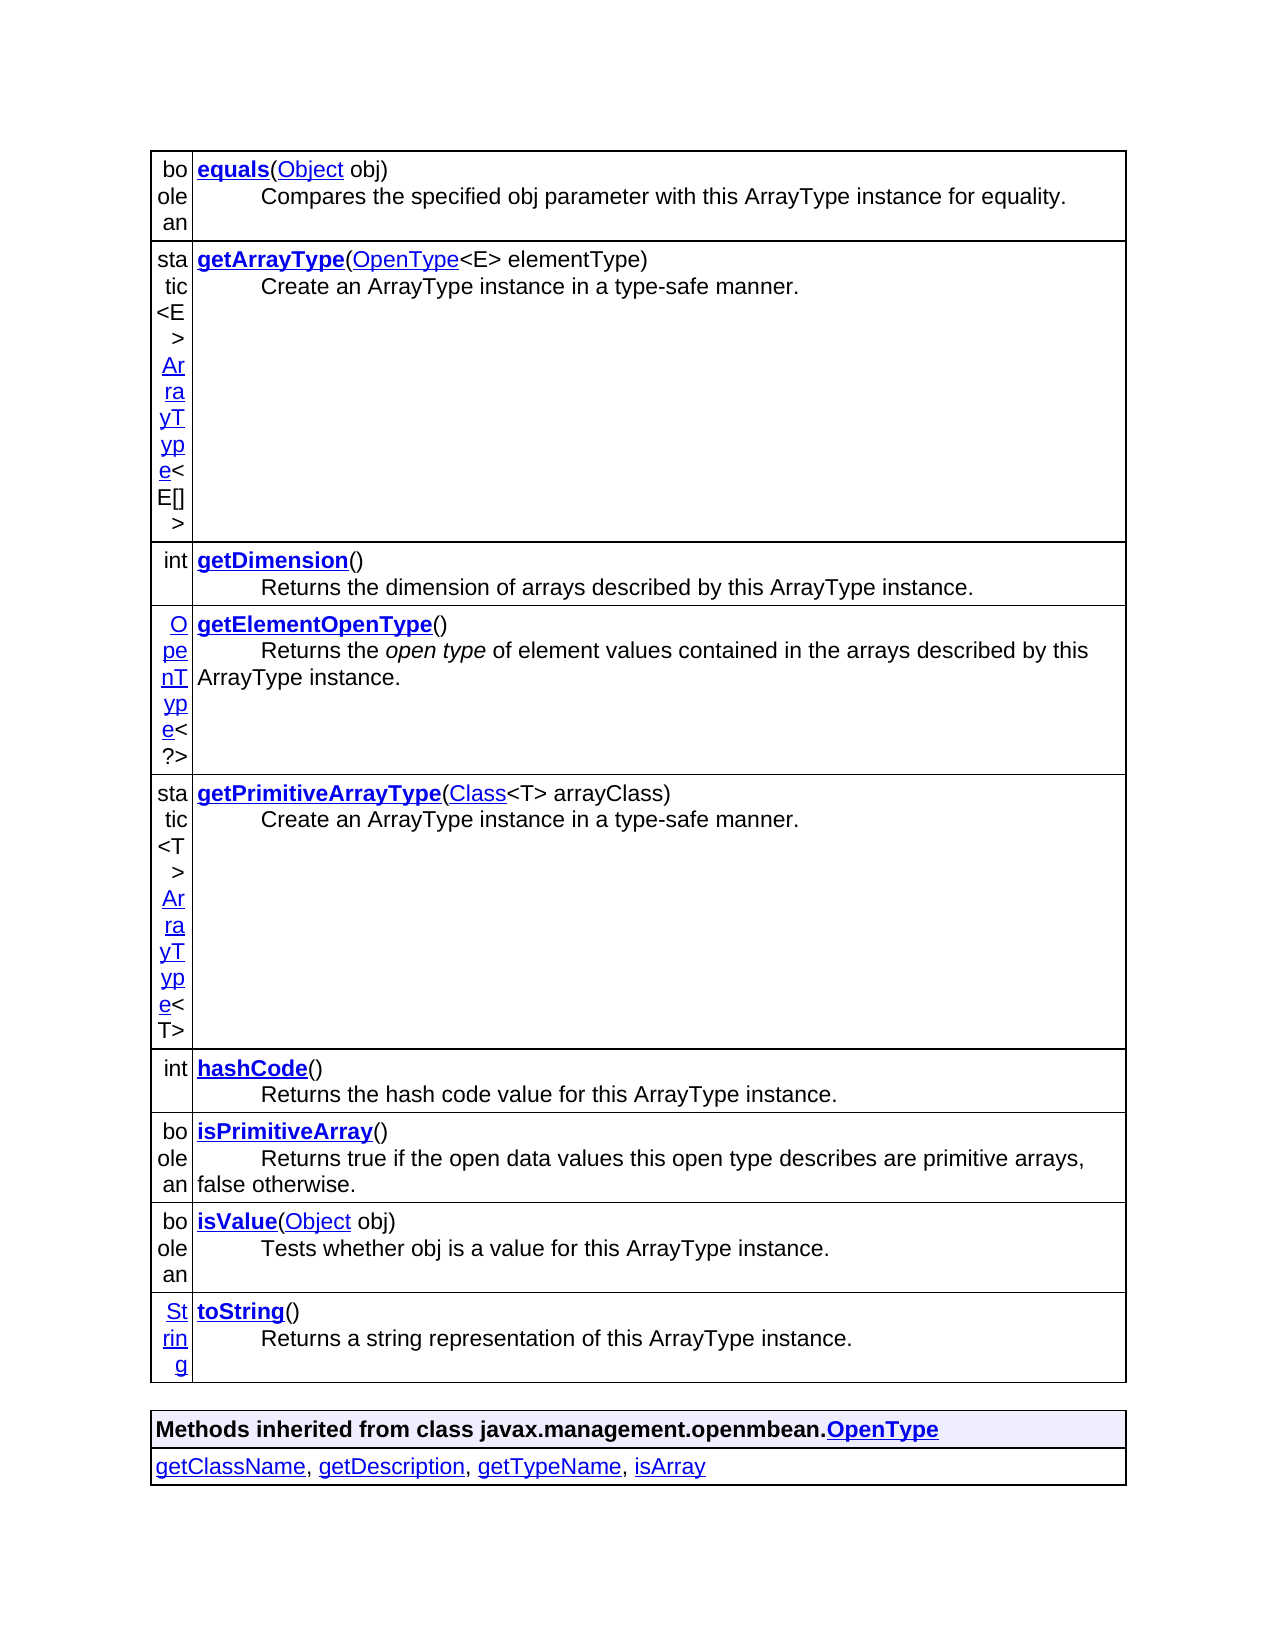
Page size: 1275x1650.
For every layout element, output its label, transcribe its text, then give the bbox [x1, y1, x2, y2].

table_cell static [152, 775, 192, 1048]
table_cell getElementOpenType() Returns the open type of element values contained in the arrays described by this ArrayType instance. [193, 606, 1125, 774]
table_header Methods inherited from class javax.management.openmbean.OpenType [152, 1411, 1125, 1447]
table_cell OpenType<?> [152, 606, 192, 774]
table_cell getPrimitiveArrayType(Class<T> arrayClass) Create an ArrayType instance in a type-safe manner. [193, 775, 1125, 1048]
table_cell static [152, 242, 192, 541]
table_cell isPrimitiveArray() Returns true if the open data values this open type describes are primitive arrays, false otherwise. [193, 1113, 1125, 1202]
table_cell boolean [152, 152, 192, 240]
table_cell getClassName, getDescription, getTypeName, isArray [152, 1449, 1125, 1484]
table_cell getArrayType(OpenType<E> elementType) Create an ArrayType instance in a type-safe manner. [193, 242, 1125, 541]
table_cell int [152, 543, 192, 604]
table_cell getDimension() Returns the dimension of arrays described by this ArrayType instance. [193, 543, 1125, 604]
table_cell int [152, 1050, 192, 1112]
table_cell boolean [152, 1113, 192, 1202]
table_cell toString() Returns a string representation of this ArrayType instance. [193, 1293, 1125, 1382]
table_cell boolean [152, 1203, 192, 1292]
table_cell String [152, 1293, 192, 1382]
table_cell equals(Object obj) Compares the specified obj parameter with this ArrayType instance for equality. [193, 152, 1125, 240]
table_cell hashCode() Returns the hash code value for this ArrayType instance. [193, 1050, 1125, 1112]
table_cell isValue(Object obj) Tests whether obj is a value for this ArrayType instance. [193, 1203, 1125, 1292]
